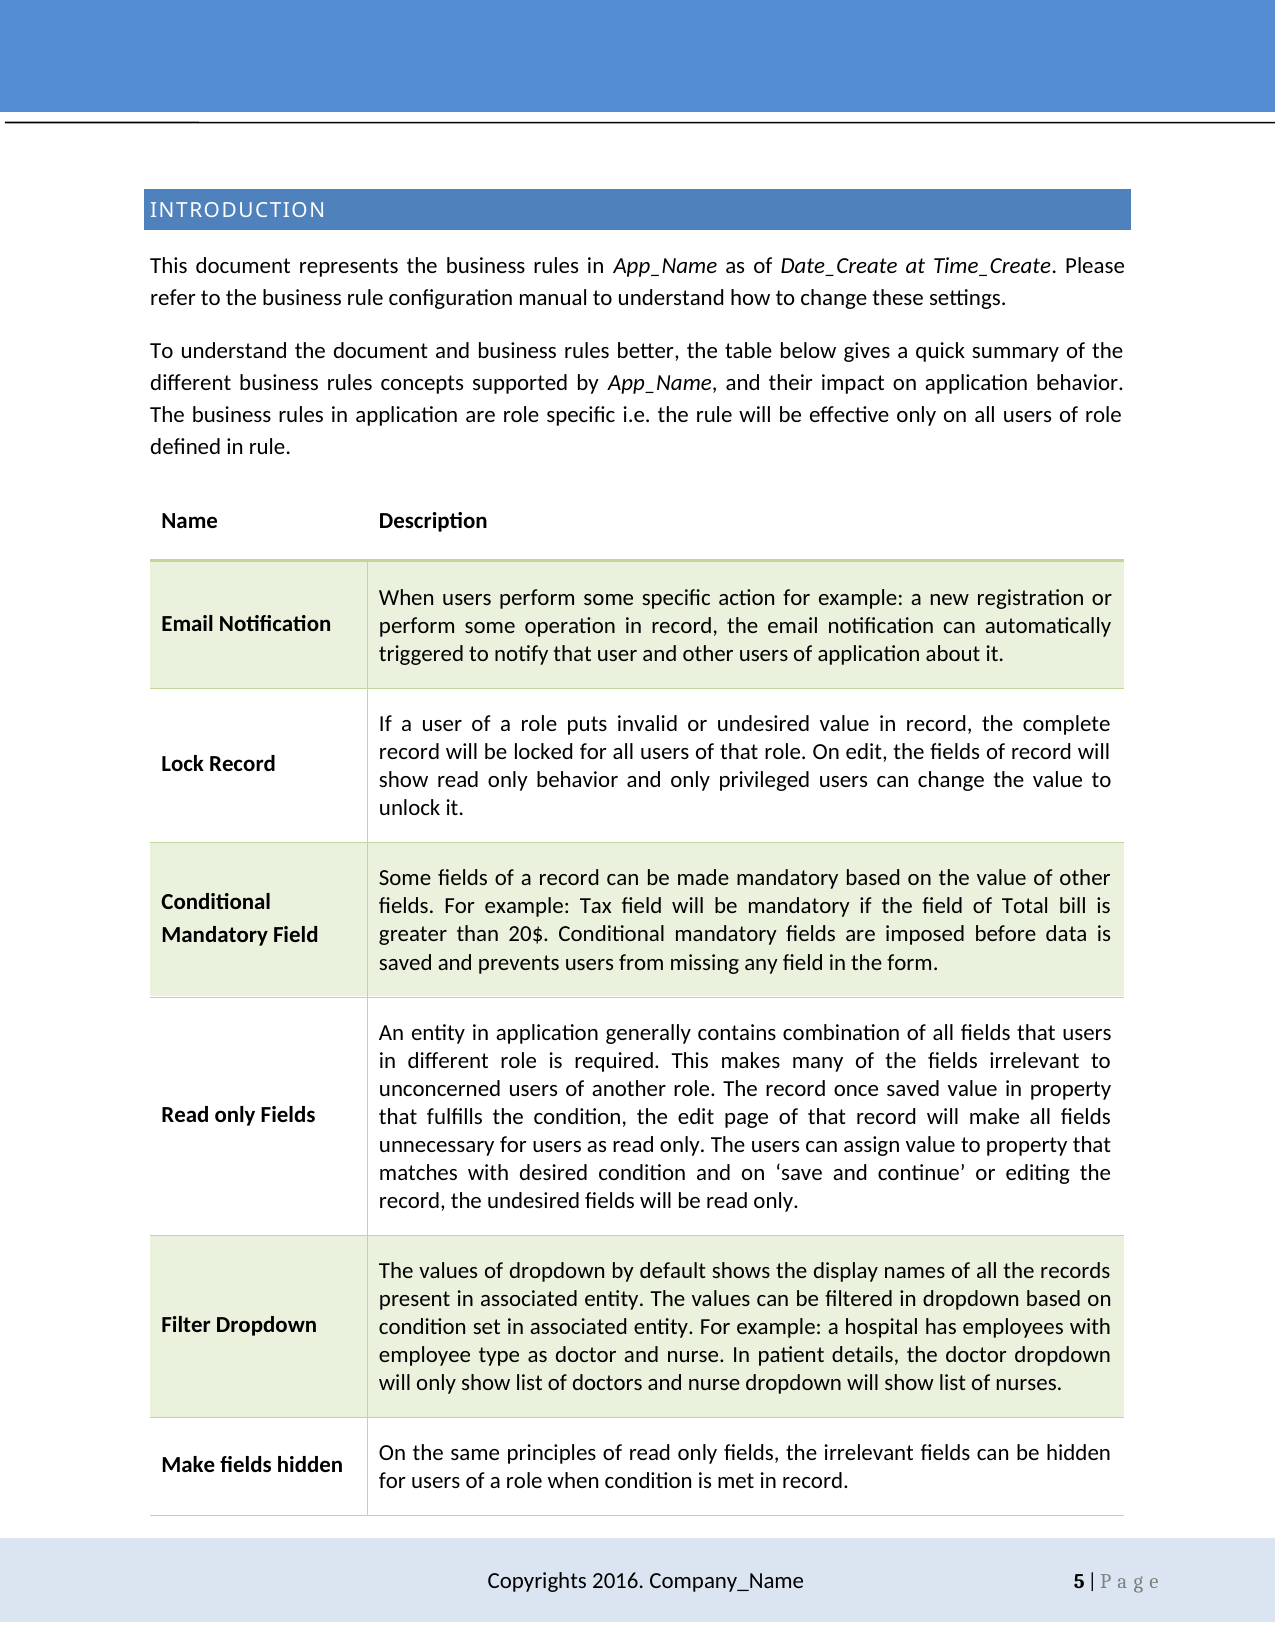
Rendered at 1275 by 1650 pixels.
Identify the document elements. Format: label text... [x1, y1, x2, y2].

table_cell An entity in application generally contains combination of all fields that users in different role is required. This makes many of the fields irrelevant to unconcerned users of another role. The record once saved value in property that fulfills the condition, the edit page of that record will make all fields unnecessary for users as read only. The users can assign value to property that matches with desired condition and on ‘save and continue’ or editing the record, the undesired fields will be read only. [368, 998, 1124, 1235]
table_cell The values of dropdown by default shows the display names of all the records present in associated entity. The values can be filtered in dropdown based on condition set in associated entity. For example: a hospital has employees with employee type as doctor and nurse. In patient details, the doctor dropdown will only show list of doctors and nurse dropdown will show list of nurses. [368, 1236, 1124, 1417]
text To understand the document and business rules better, the table below gives a quick summary of the different business rules concepts supported by App_Name, and their impact on application behavior. The business rules in application are role specific i.e. the rule will be effective only on all users of role defined in rule. [150, 336, 1125, 461]
table_header Description [368, 486, 1124, 559]
table_cell If a user of a role puts invalid or undesired value in record, the complete record will be locked for all users of that role. On edit, the fields of record will show read only behavior and only privileged users can change the value to unlock it. [368, 689, 1124, 842]
table_cell Filter Dropdown [150, 1236, 367, 1417]
table_cell Some fields of a record can be made mandatory based on the value of other fields. For example: Tax field will be mandatory if the field of Total bill is greater than 20$. Conditional mandatory fields are imposed before data is saved and prevents users from missing any field in the form. [368, 843, 1124, 996]
table_cell Make fields hidden [150, 1418, 367, 1515]
table_cell Lock Record [150, 689, 367, 842]
subtitle Introduction [150, 195, 1125, 224]
table_cell Email Notification [150, 562, 367, 688]
table_cell On the same principles of read only fields, the irrelevant fields can be hidden for users of a role when condition is met in record. [368, 1418, 1124, 1515]
text This document represents the business rules in App_Name as of Date_Create at Time_Create. Please refer to the business rule configuration manual to understand how to change these settings. [150, 251, 1125, 311]
table_header Name [150, 486, 367, 559]
table_cell Read only Fields [150, 998, 367, 1235]
table_cell Conditional Mandatory Field [150, 843, 367, 996]
table_cell When users perform some specific action for example: a new registration or perform some operation in record, the email notification can automatically triggered to notify that user and other users of application about it. [368, 562, 1124, 688]
